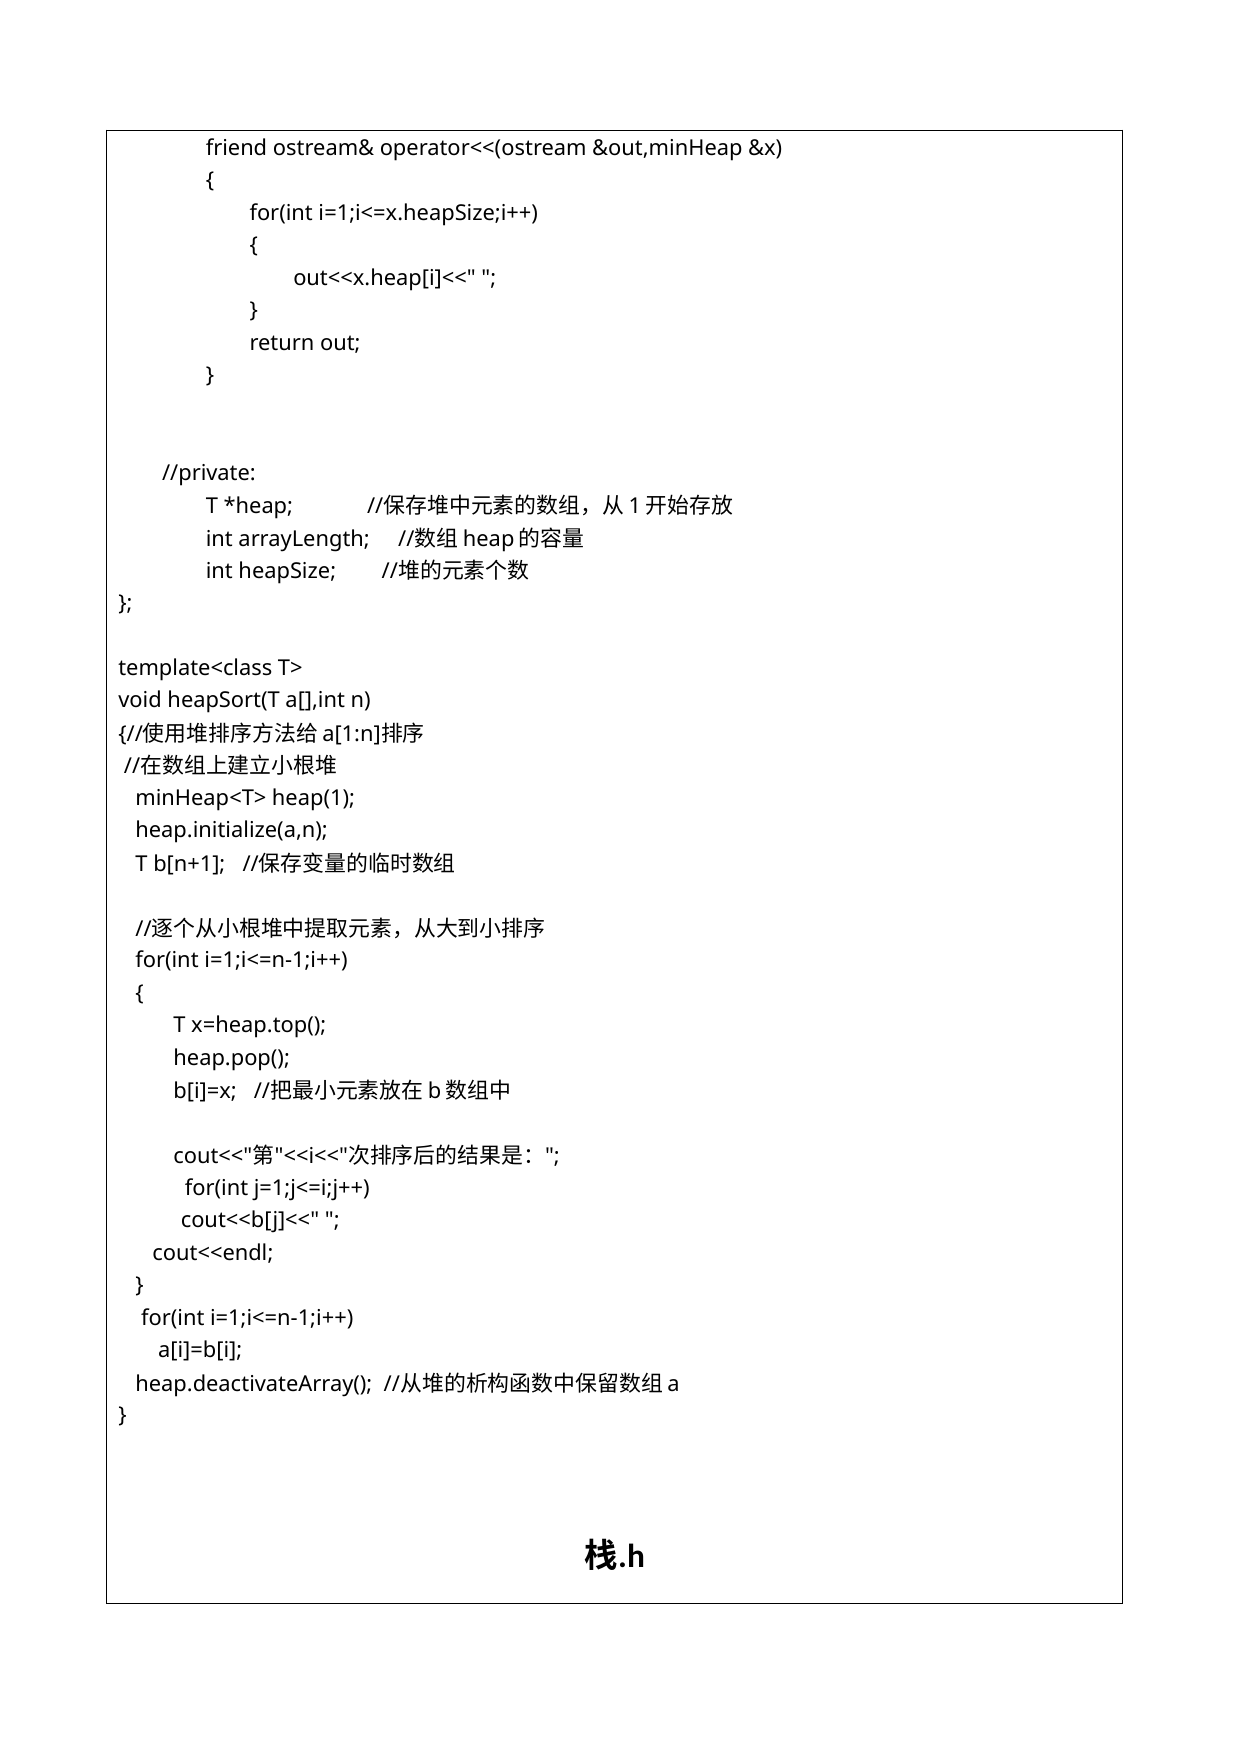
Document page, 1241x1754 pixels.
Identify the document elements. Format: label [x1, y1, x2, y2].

table_cell [107, 131, 1122, 1603]
